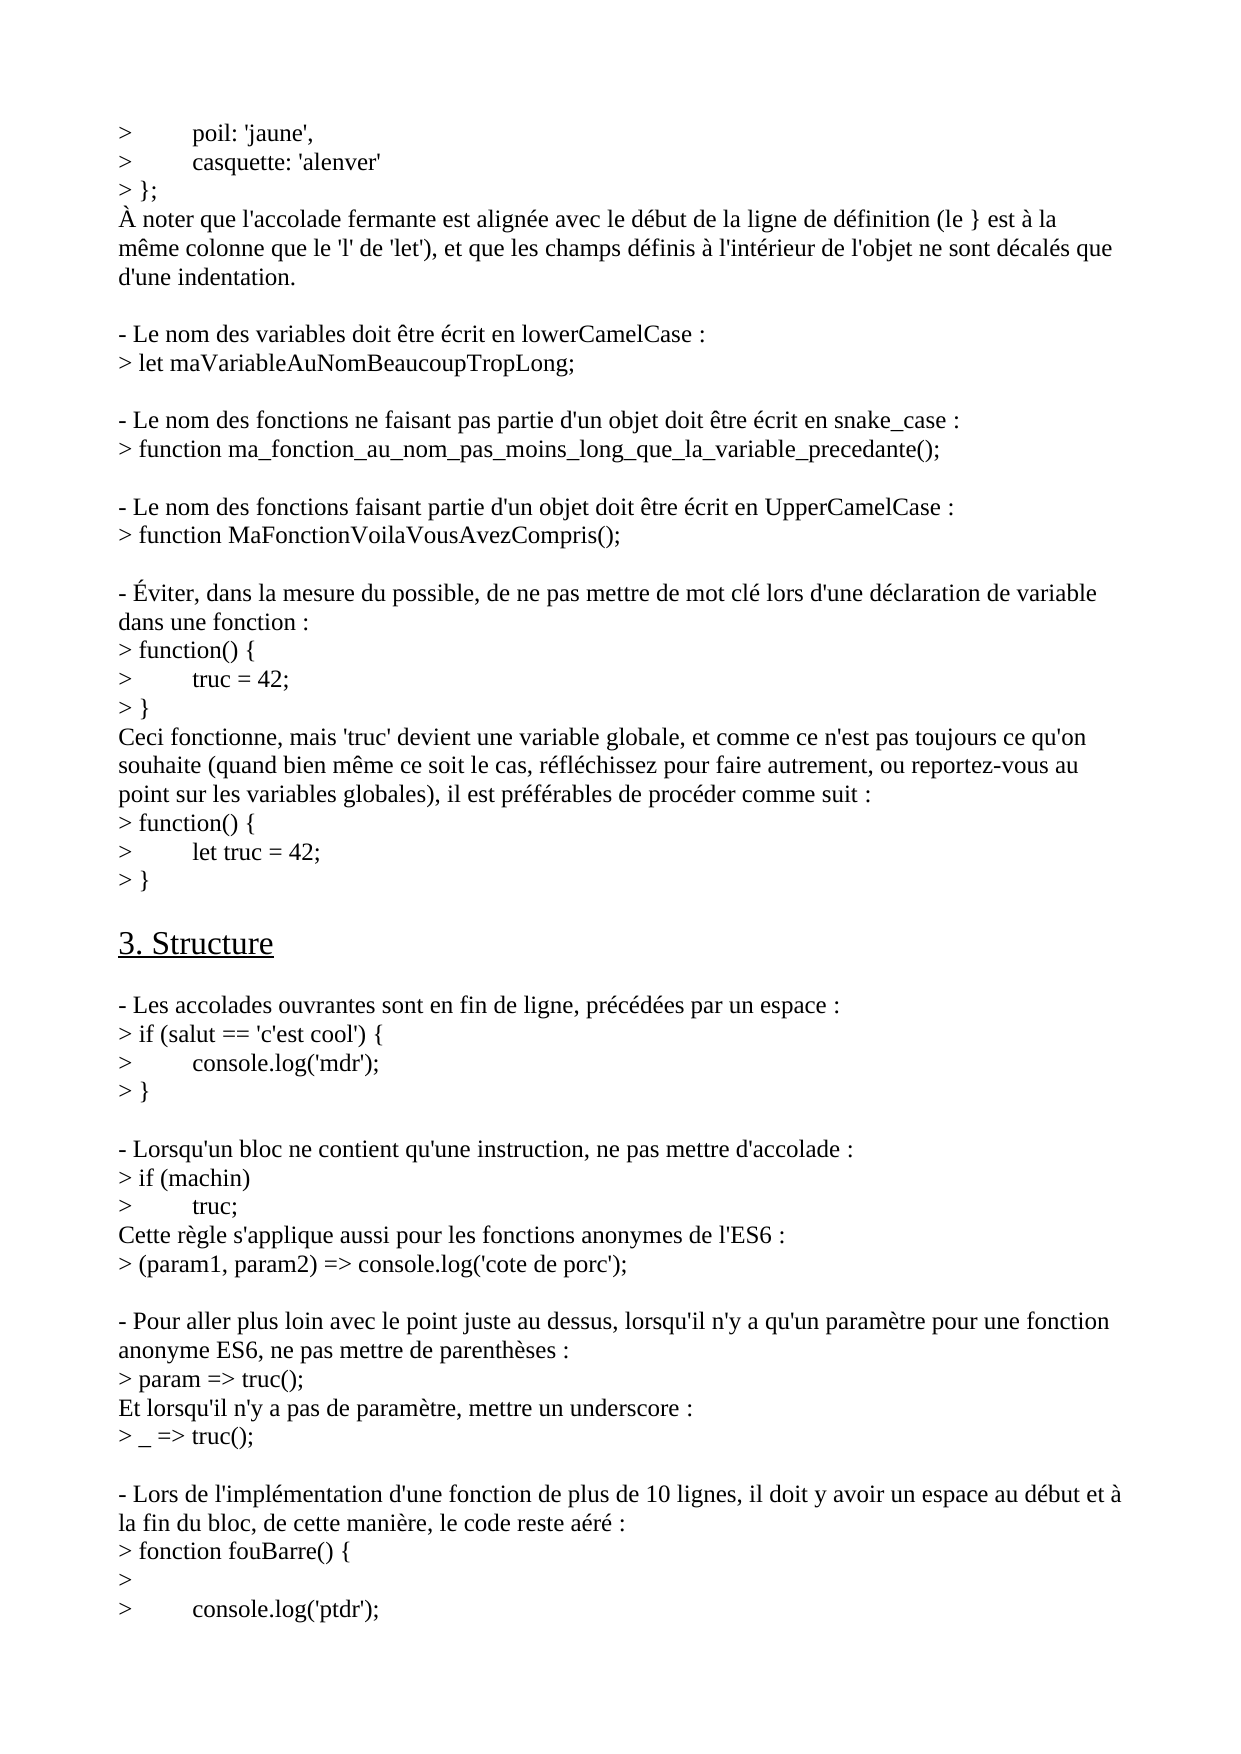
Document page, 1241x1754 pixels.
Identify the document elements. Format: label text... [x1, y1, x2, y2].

text > fonction fouBarre() { [118, 1536, 1122, 1565]
text > param => truc(); [118, 1364, 1122, 1393]
text > [118, 1565, 1122, 1594]
text - Le nom des fonctions faisant partie d'un objet doit être écrit en UpperCamelCase : [118, 492, 1122, 521]
text 3. Structure [118, 923, 1122, 961]
text > }; [118, 176, 1122, 204]
text - Éviter, dans la mesure du possible, de ne pas mettre de mot clé lors d'une déclaration de variable dans une fonction : [118, 578, 1122, 636]
text > truc; [118, 1191, 1122, 1220]
text > function ma_fonction_au_nom_pas_moins_long_que_la_variable_precedante(); [118, 434, 1122, 463]
text > let truc = 42; [118, 837, 1122, 866]
text - Le nom des variables doit être écrit en lowerCamelCase : [118, 319, 1122, 348]
text > casquette: 'alenver' [118, 147, 1122, 176]
text > truc = 42; [118, 664, 1122, 693]
text > if (machin) [118, 1163, 1122, 1191]
text - Le nom des fonctions ne faisant pas partie d'un objet doit être écrit en snake_case : [118, 406, 1122, 434]
text À noter que l'accolade fermante est alignée avec le début de la ligne de définition (le } est à la même colonne que le 'l' de 'let'), et que les champs définis à l'intérieur de l'objet ne sont décalés que d'une indentation. [118, 204, 1122, 291]
text > } [118, 1076, 1122, 1105]
text > if (salut == 'c'est cool') { [118, 1019, 1122, 1048]
text - Les accolades ouvrantes sont en fin de ligne, précédées par un espace : [118, 990, 1122, 1019]
text > function() { [118, 808, 1122, 837]
text > _ => truc(); [118, 1421, 1122, 1450]
text - Lorsqu'un bloc ne contient qu'une instruction, ne pas mettre d'accolade : [118, 1134, 1122, 1163]
text > poil: 'jaune', [118, 118, 1122, 147]
text - Pour aller plus loin avec le point juste au dessus, lorsqu'il n'y a qu'un paramètre pour une fonction anonyme ES6, ne pas mettre de parenthèses : [118, 1306, 1122, 1364]
text - Lors de l'implémentation d'une fonction de plus de 10 lignes, il doit y avoir un espace au début et à la fin du bloc, de cette manière, le code reste aéré : [118, 1479, 1122, 1536]
text > } [118, 866, 1122, 894]
text > } [118, 693, 1122, 722]
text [118, 1594, 1122, 1623]
text Et lorsqu'il n'y a pas de paramètre, mettre un underscore : [118, 1393, 1122, 1421]
text > (param1, param2) => console.log('cote de porc'); [118, 1249, 1122, 1278]
text Cette règle s'applique aussi pour les fonctions anonymes de l'ES6 : [118, 1220, 1122, 1249]
text > console.log('mdr'); [118, 1048, 1122, 1076]
text > function MaFonctionVoilaVousAvezCompris(); [118, 521, 1122, 549]
text Ceci fonctionne, mais 'truc' devient une variable globale, et comme ce n'est pas toujours ce qu'on souhaite (quand bien même ce soit le cas, réfléchissez pour faire autrement, ou reportez-vous au point sur les variables globales), il est préférables de procéder comme suit : [118, 722, 1122, 808]
text > let maVariableAuNomBeaucoupTropLong; [118, 348, 1122, 377]
text > function() { [118, 636, 1122, 664]
